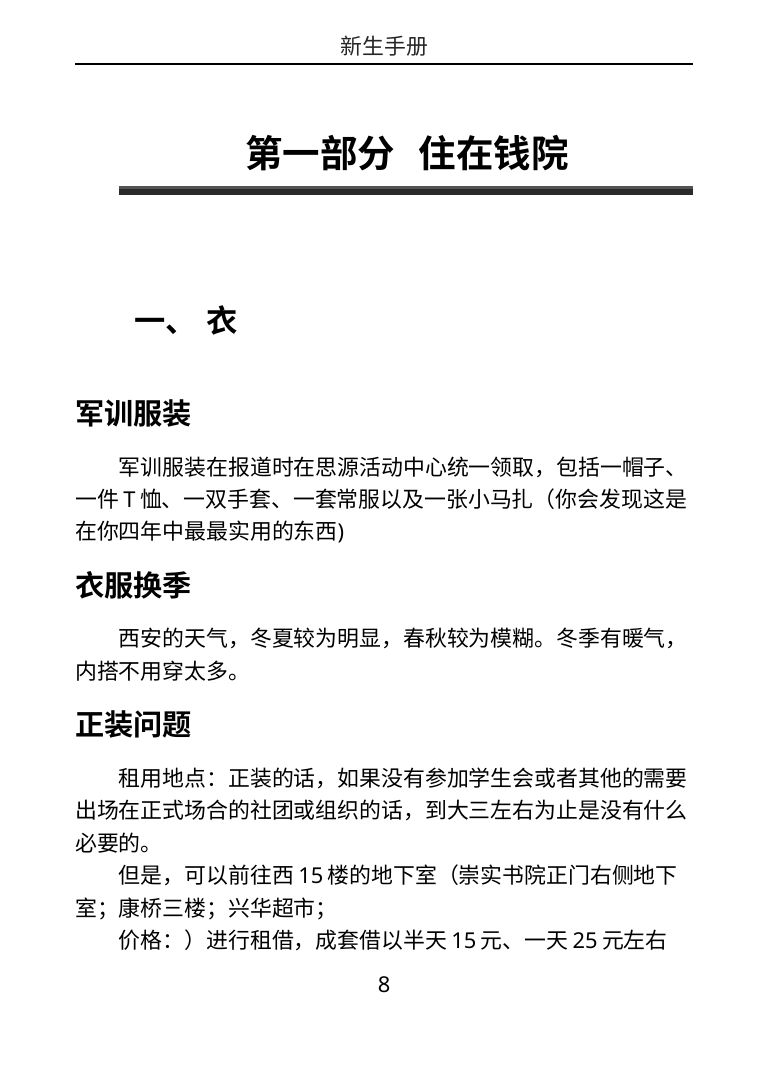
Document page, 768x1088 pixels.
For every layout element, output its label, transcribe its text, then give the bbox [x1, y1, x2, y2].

text 住在钱院 [119, 118, 693, 186]
text 衣 [134, 287, 693, 352]
text 正装问题 [75, 690, 671, 755]
text 西安的天气，冬夏较为明显，春秋较为模糊。冬季有暖气，内搭不用穿太多。 [75, 621, 693, 686]
text 价格：）进行租借，成套借以半天15元、一天25元左右 [75, 923, 693, 955]
text 军训服装在报道时在思源活动中心统一领取，包括一帽子、一件T恤、一双手套、一套常服以及一张小马扎（你会发现这是在你四年中最最实用的东西) [75, 449, 693, 547]
text 租用地点：正装的话，如果没有参加学生会或者其他的需要出场在正式场合的社团或组织的话，到大三左右为止是没有什么必要的。 [75, 760, 693, 858]
text 军训服装 [75, 379, 671, 444]
text 但是，可以前往西15楼的地下室（崇实书院正门右侧地下室；康桥三楼；兴华超市； [75, 858, 693, 923]
text 衣服换季 [75, 551, 671, 616]
